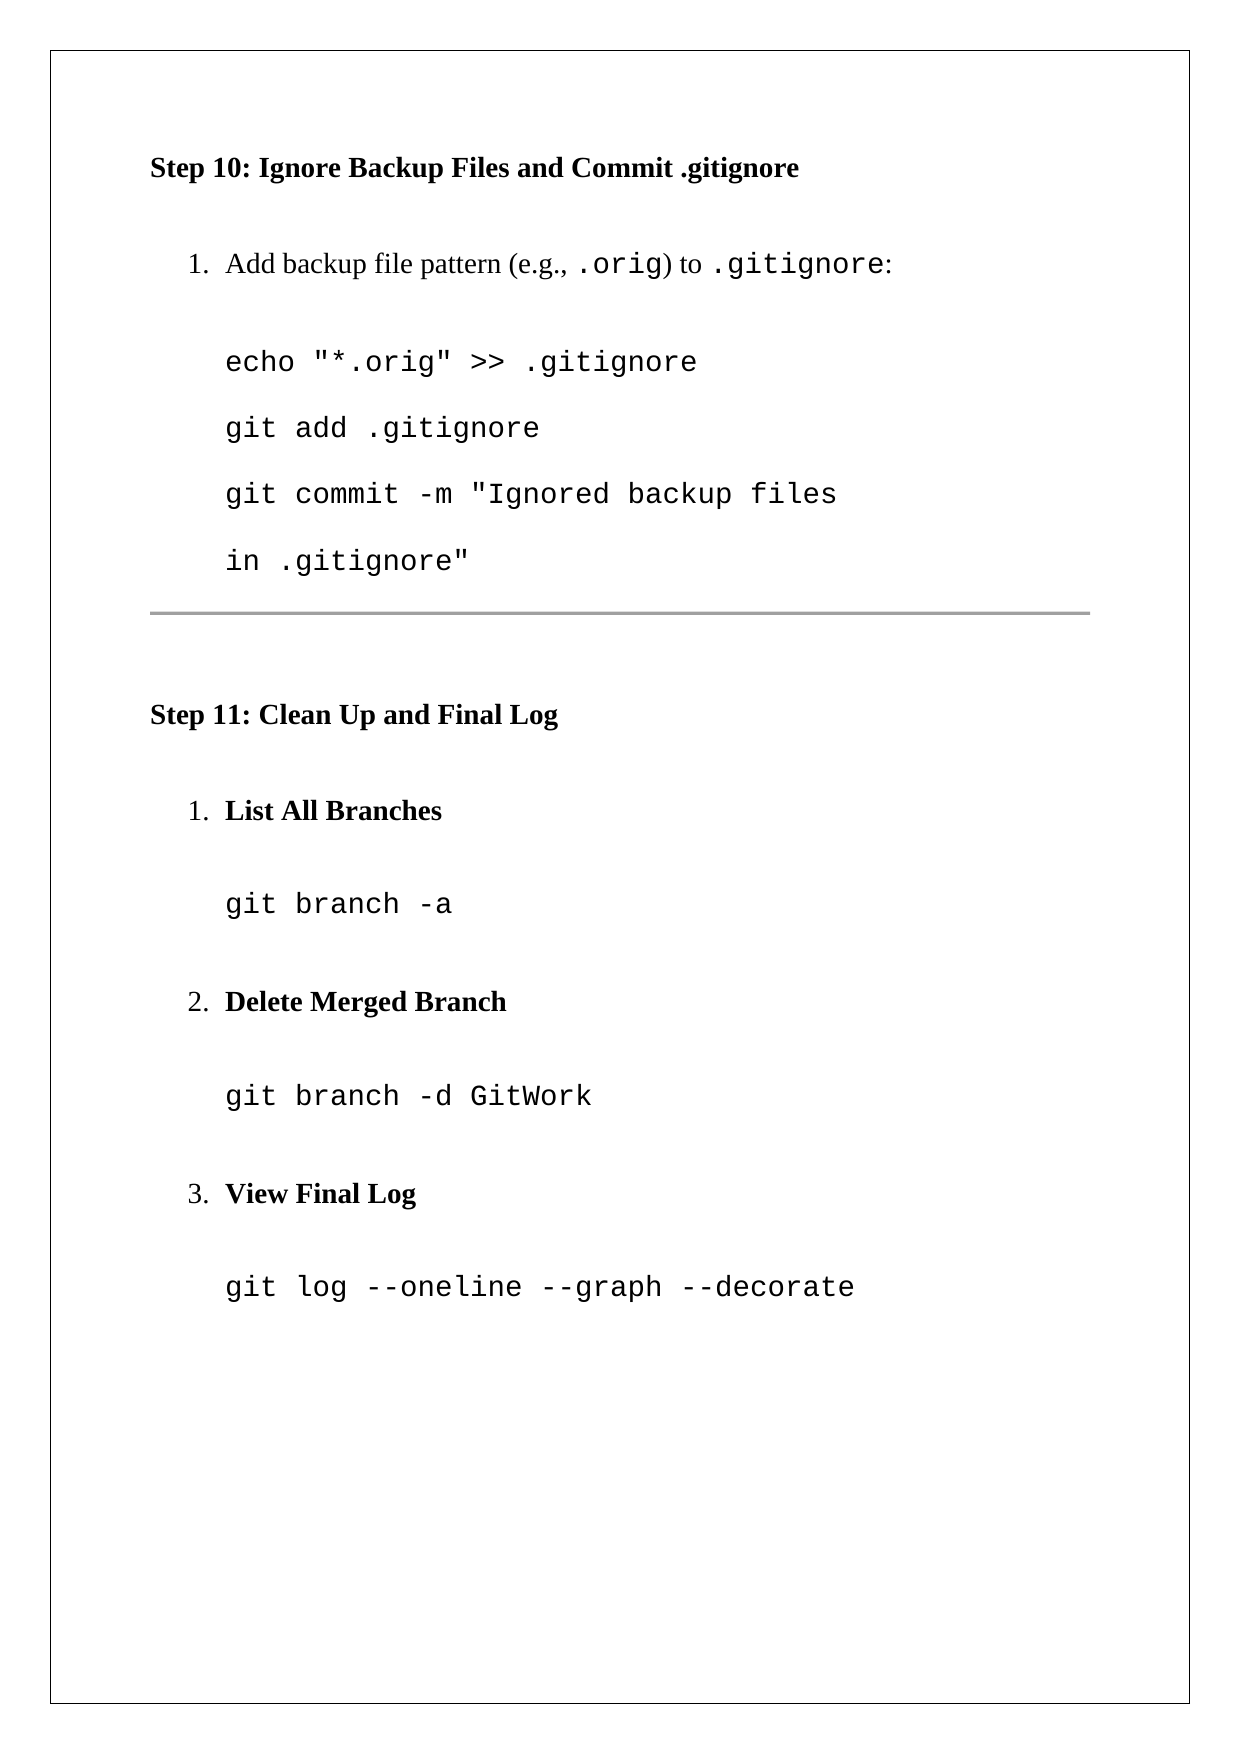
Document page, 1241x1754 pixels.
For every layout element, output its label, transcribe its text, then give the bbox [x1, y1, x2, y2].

list Add backup file pattern (e.g., .orig) to .gitignore: [187, 246, 1090, 282]
text Step 11: Clean Up and Final Log [150, 697, 1090, 730]
list List All Branches [187, 793, 1090, 827]
text git branch -a [225, 889, 1090, 922]
list Delete Merged Branch [187, 984, 1090, 1018]
text git log --oneline --graph --decorate [225, 1272, 1090, 1305]
list View Final Log [187, 1176, 1090, 1209]
text git add .gitignore [225, 413, 1090, 447]
text echo "*.orig" >> .gitignore [225, 347, 1090, 381]
text git branch -d GitWork [225, 1081, 1090, 1114]
text git commit -m "Ignored backup files in .gitignore" [225, 479, 1090, 579]
text Step 10: Ignore Backup Files and Commit .gitignore [150, 150, 1090, 183]
